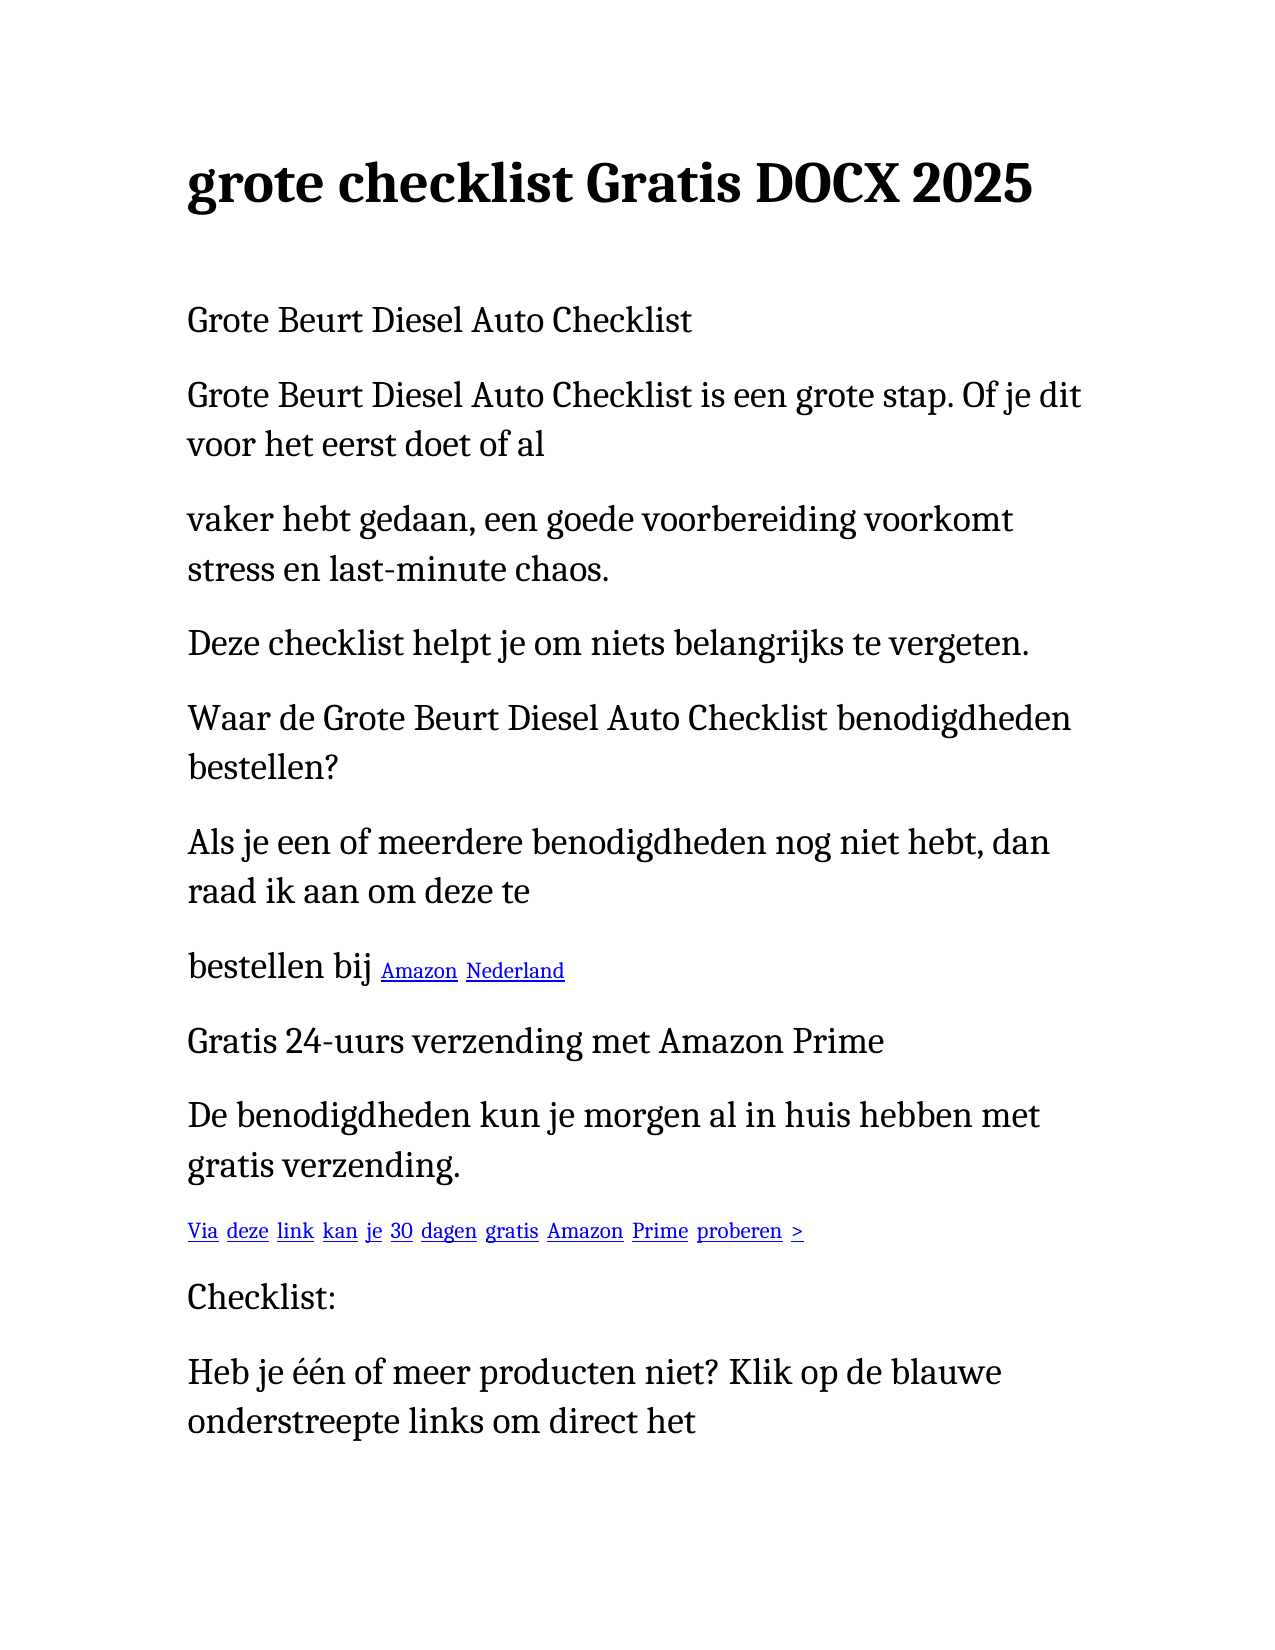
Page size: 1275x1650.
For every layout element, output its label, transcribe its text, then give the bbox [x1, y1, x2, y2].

text Via deze link kan je 30 dagen gratis Amazon Prime proberen > [187, 1218, 1087, 1244]
text Grote Beurt Diesel Auto Checklist [187, 299, 1087, 342]
text Gratis 24-uurs verzending met Amazon Prime [187, 1019, 1087, 1062]
text Checklist: [187, 1276, 1087, 1319]
text bestellen bij Amazon Nederland [187, 945, 1087, 988]
text grote checklist Gratis DOCX 2025 [187, 150, 1087, 217]
text Heb je één of meer producten niet? Klik op de blauwe onderstreepte links om direct het [187, 1351, 1087, 1443]
text Waar de Grote Beurt Diesel Auto Checklist benodigdheden bestellen? [187, 696, 1087, 789]
text Als je een of meerdere benodigdheden nog niet hebt, dan raad ik aan om deze te [187, 821, 1087, 913]
text vaker hebt gedaan, een goede voorbereiding voorkomt stress en last-minute chaos. [187, 498, 1087, 590]
text Grote Beurt Diesel Auto Checklist is een grote stap. Of je dit voor het eerst doet of al [187, 373, 1087, 466]
text Deze checklist helpt je om niets belangrijks te vergeten. [187, 622, 1087, 665]
text De benodigdheden kun je morgen al in huis hebben met gratis verzending. [187, 1094, 1087, 1187]
